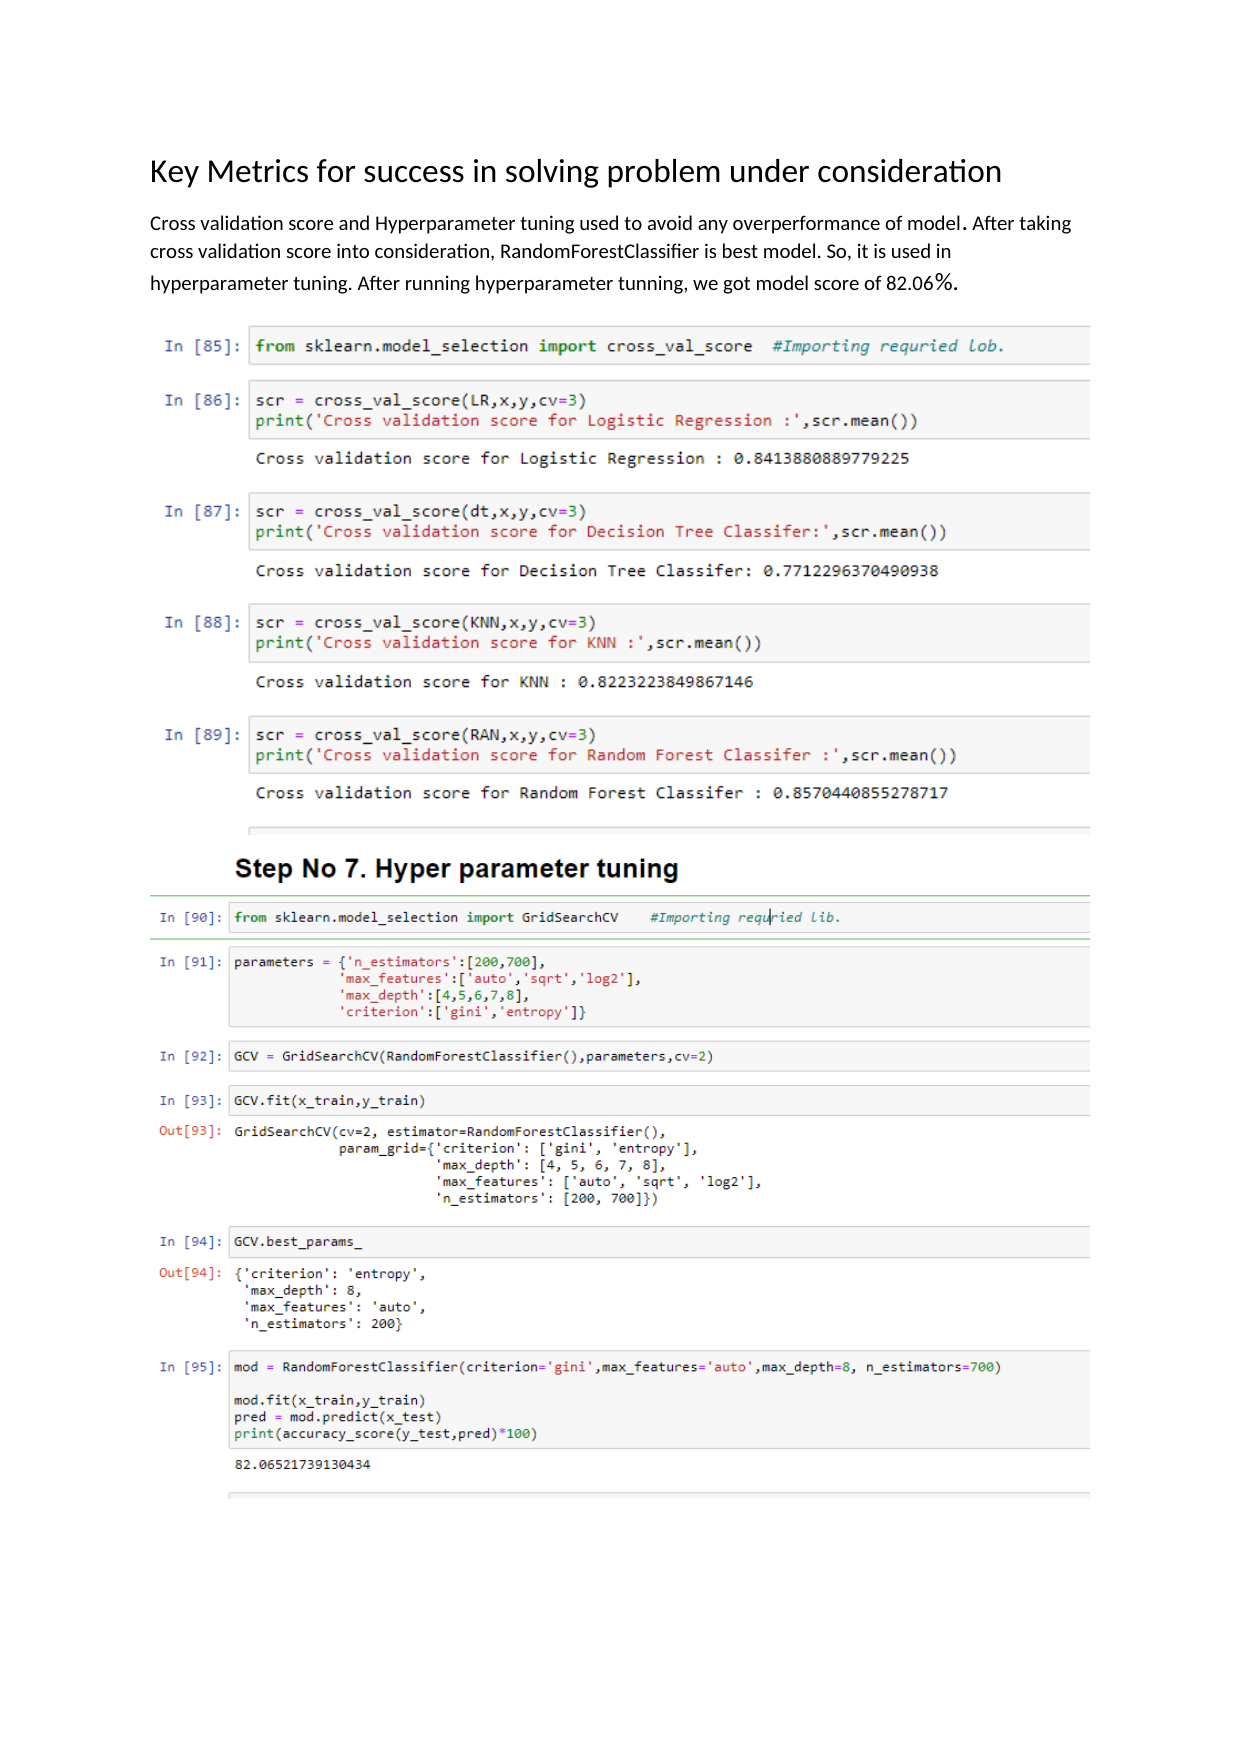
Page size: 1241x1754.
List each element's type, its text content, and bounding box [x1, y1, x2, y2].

picture [150, 315, 1091, 835]
text Cross validation score and Hyperparameter tuning used to avoid any overperformance of model. After taking cross validation score into consideration, RandomForestClassifier is best model. So, it is used in hyperparameter tuning. After running hyperparameter tunning, we got model score of 82.06%. [150, 211, 1090, 296]
picture [150, 853, 1091, 1499]
text Key Metrics for success in solving problem under consideration [150, 150, 1090, 191]
